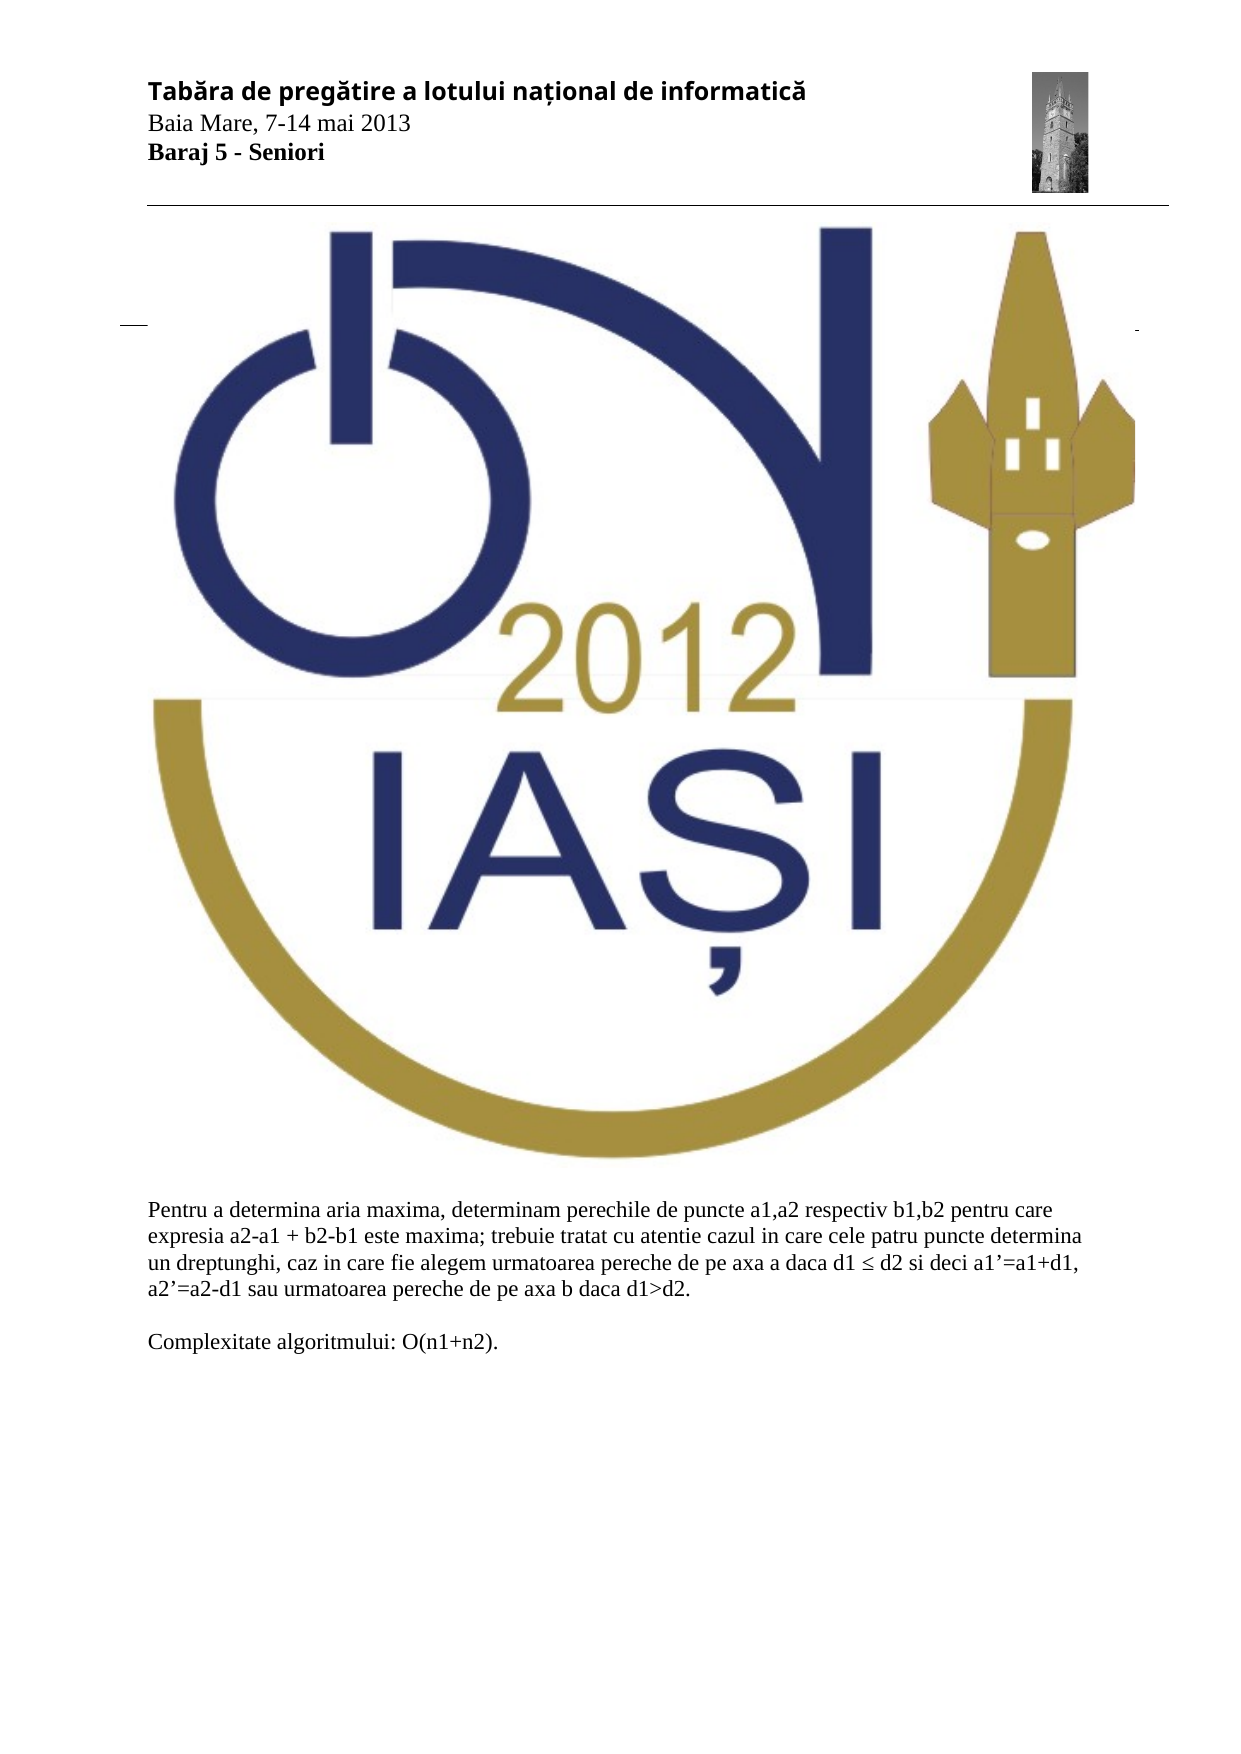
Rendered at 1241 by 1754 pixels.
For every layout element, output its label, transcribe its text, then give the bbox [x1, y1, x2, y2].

text Pentru a determina aria maxima, determinam perechile de puncte a1,a2 respectiv b1,b2 pentru care expresia a2-a1 + b2-b1 este maxima; trebuie tratat cu atentie cazul in care cele patru puncte determina un dreptunghi, caz in care fie alegem urmatoarea pereche de pe axa a daca d1 ≤ d2 si deci a1’=a1+d1, a2’=a2-d1 sau urmatoarea pereche de pe axa b daca d1>d2. [148, 1196, 1092, 1301]
text Complexitate algoritmului: O(n1+n2). [148, 1328, 1092, 1354]
picture [147, 222, 1136, 1168]
